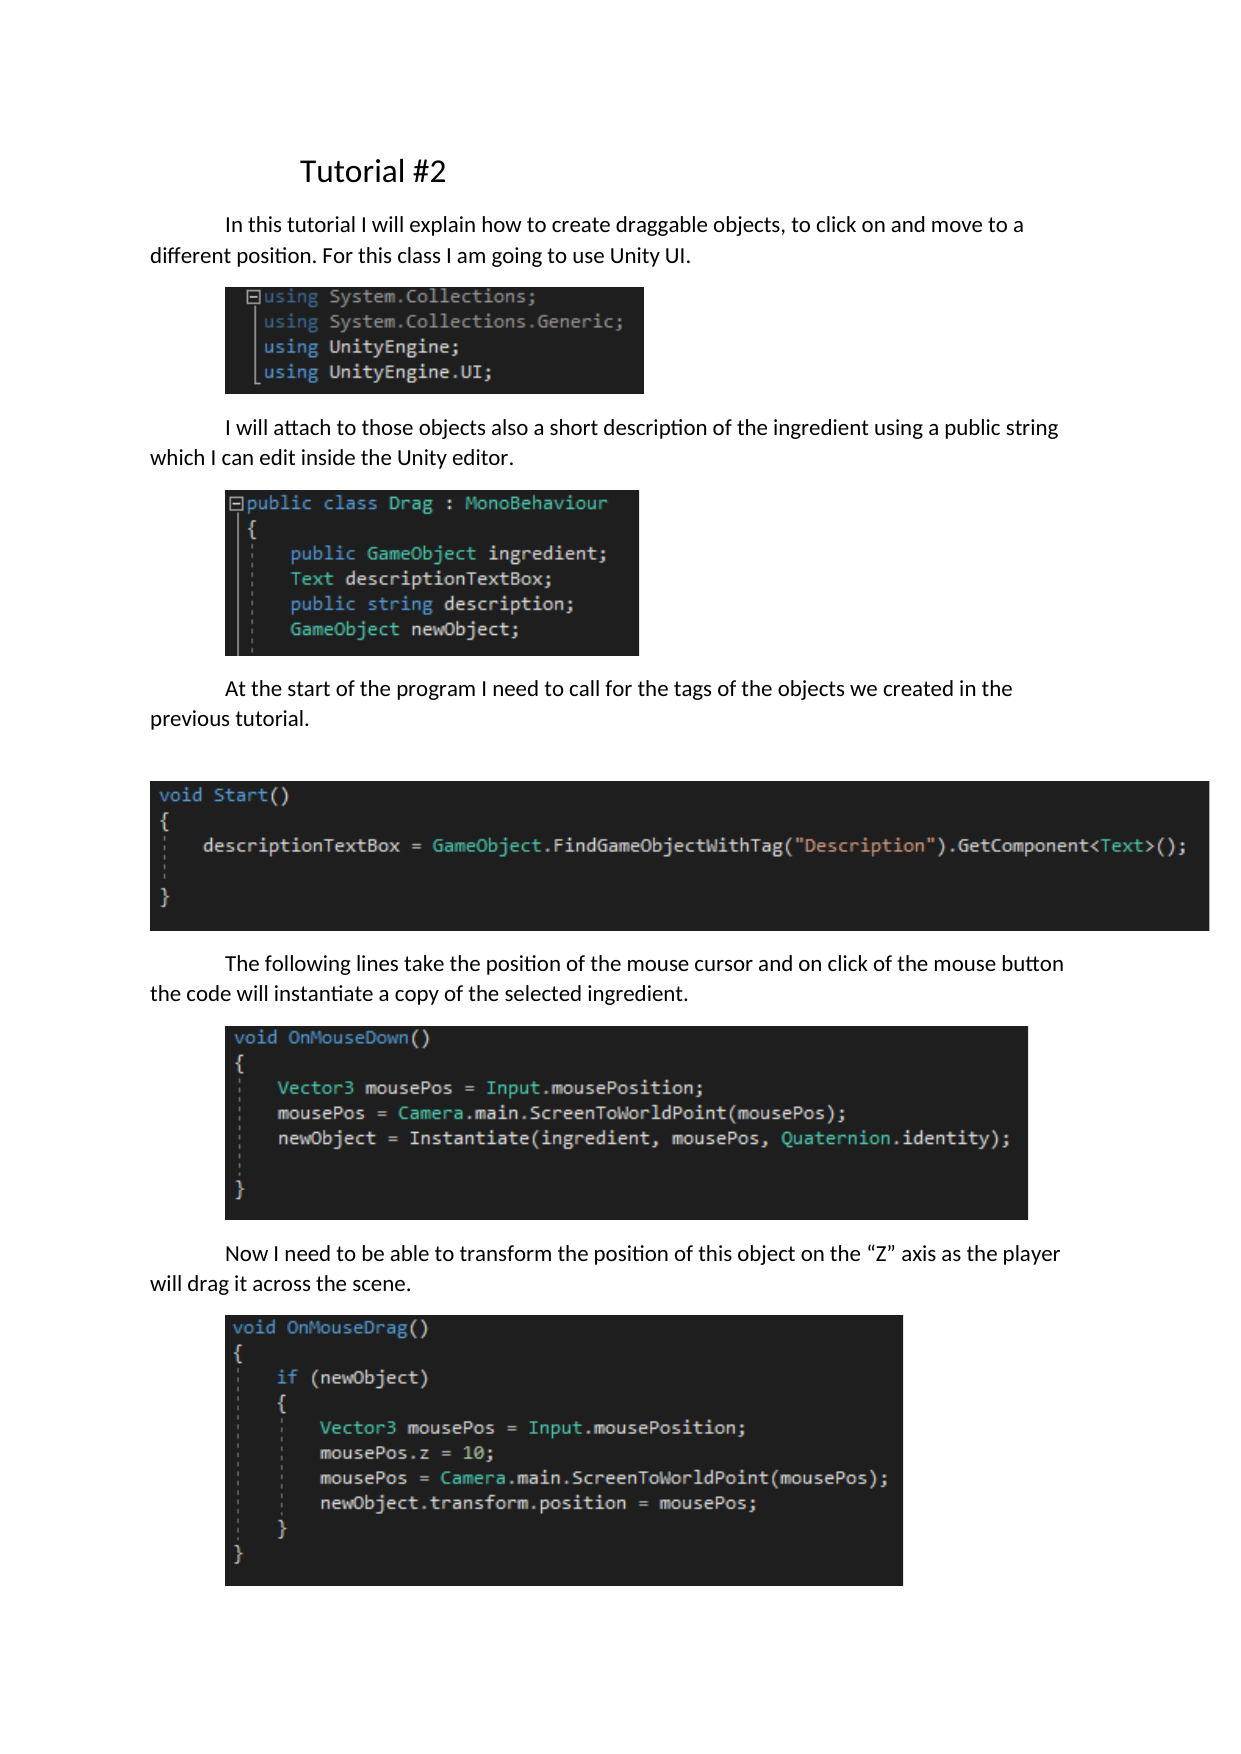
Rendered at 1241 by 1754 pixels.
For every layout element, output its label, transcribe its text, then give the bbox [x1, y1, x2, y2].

picture [225, 490, 640, 656]
text I will attach to those objects also a short description of the ingredient using a public string which I can edit inside the Unity editor. [150, 413, 1090, 471]
picture [225, 1026, 1029, 1220]
picture [225, 1315, 904, 1586]
text At the start of the program I need to call for the tags of the objects we created in the previous tutorial. [150, 674, 1090, 733]
text In this tutorial I will explain how to create draggable objects, to click on and move to a different position. For this class I am going to use Unity UI. [150, 211, 1090, 269]
text Tutorial #2 [150, 150, 1090, 191]
picture [150, 781, 1210, 931]
text Now I need to be able to transform the position of this object on the “Z” axis as the player will drag it across the scene. [150, 1239, 1090, 1297]
picture [225, 287, 644, 394]
text The following lines take the position of the mouse cursor and on click of the mouse button the code will instantiate a copy of the selected ingredient. [150, 949, 1090, 1007]
